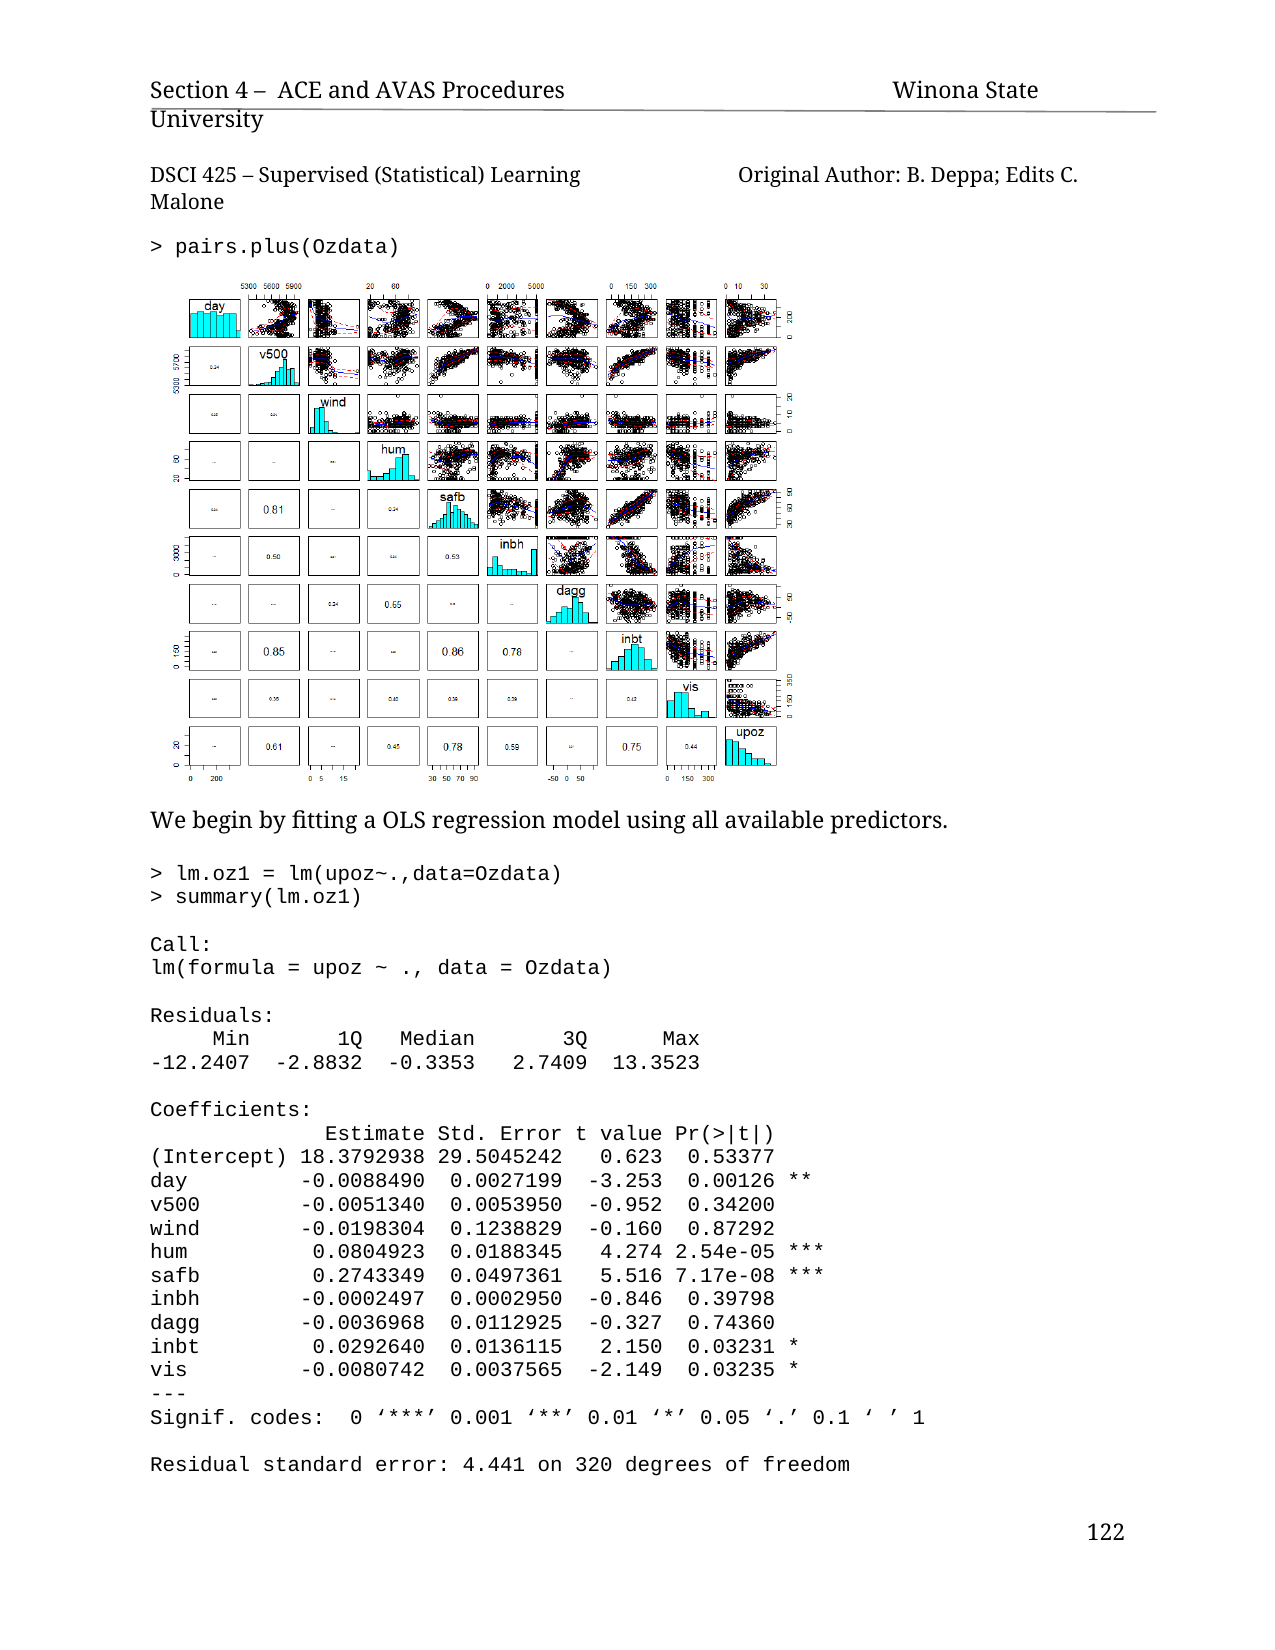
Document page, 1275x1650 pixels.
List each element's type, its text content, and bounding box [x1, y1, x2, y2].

text > lm.oz1 = lm(upoz~.,data=Ozdata) [150, 863, 1125, 886]
text Call: [150, 934, 1125, 957]
text Min 1Q Median 3Q Max [150, 1028, 1125, 1052]
text Coefficients: [150, 1099, 1125, 1123]
text hum 0.0804923 0.0188345 4.274 2.54e-05 *** [150, 1241, 1125, 1265]
text inbh -0.0002497 0.0002950 -0.846 0.39798 [150, 1288, 1125, 1312]
text v500 -0.0051340 0.0053950 -0.952 0.34200 [150, 1194, 1125, 1217]
text wind -0.0198304 0.1238829 -0.160 0.87292 [150, 1217, 1125, 1241]
text Residual standard error: 4.441 on 320 degrees of freedom [150, 1454, 1125, 1478]
picture [150, 260, 814, 804]
text Residuals: [150, 1005, 1125, 1028]
text (Intercept) 18.3792938 29.5045242 0.623 0.53377 [150, 1147, 1125, 1170]
text -12.2407 -2.8832 -0.3353 2.7409 13.3523 [150, 1052, 1125, 1076]
text lm(formula = upoz ~ ., data = Ozdata) [150, 957, 1125, 981]
text vis -0.0080742 0.0037565 -2.149 0.03235 * [150, 1359, 1125, 1383]
text safb 0.2743349 0.0497361 5.516 7.17e-08 *** [150, 1265, 1125, 1288]
text inbt 0.0292640 0.0136115 2.150 0.03231 * [150, 1336, 1125, 1359]
text --- [150, 1383, 1125, 1407]
text dagg -0.0036968 0.0112925 -0.327 0.74360 [150, 1312, 1125, 1336]
text We begin by fitting a OLS regression model using all available predictors. [150, 803, 1125, 863]
text Estimate Std. Error t value Pr(>|t|) [150, 1123, 1125, 1147]
text Signif. codes: 0 ‘***’ 0.001 ‘**’ 0.01 ‘*’ 0.05 ‘.’ 0.1 ‘ ’ 1 [150, 1407, 1125, 1430]
text > summary(lm.oz1) [150, 886, 1125, 910]
text > pairs.plus(Ozdata) [150, 236, 1125, 260]
text day -0.0088490 0.0027199 -3.253 0.00126 ** [150, 1170, 1125, 1194]
